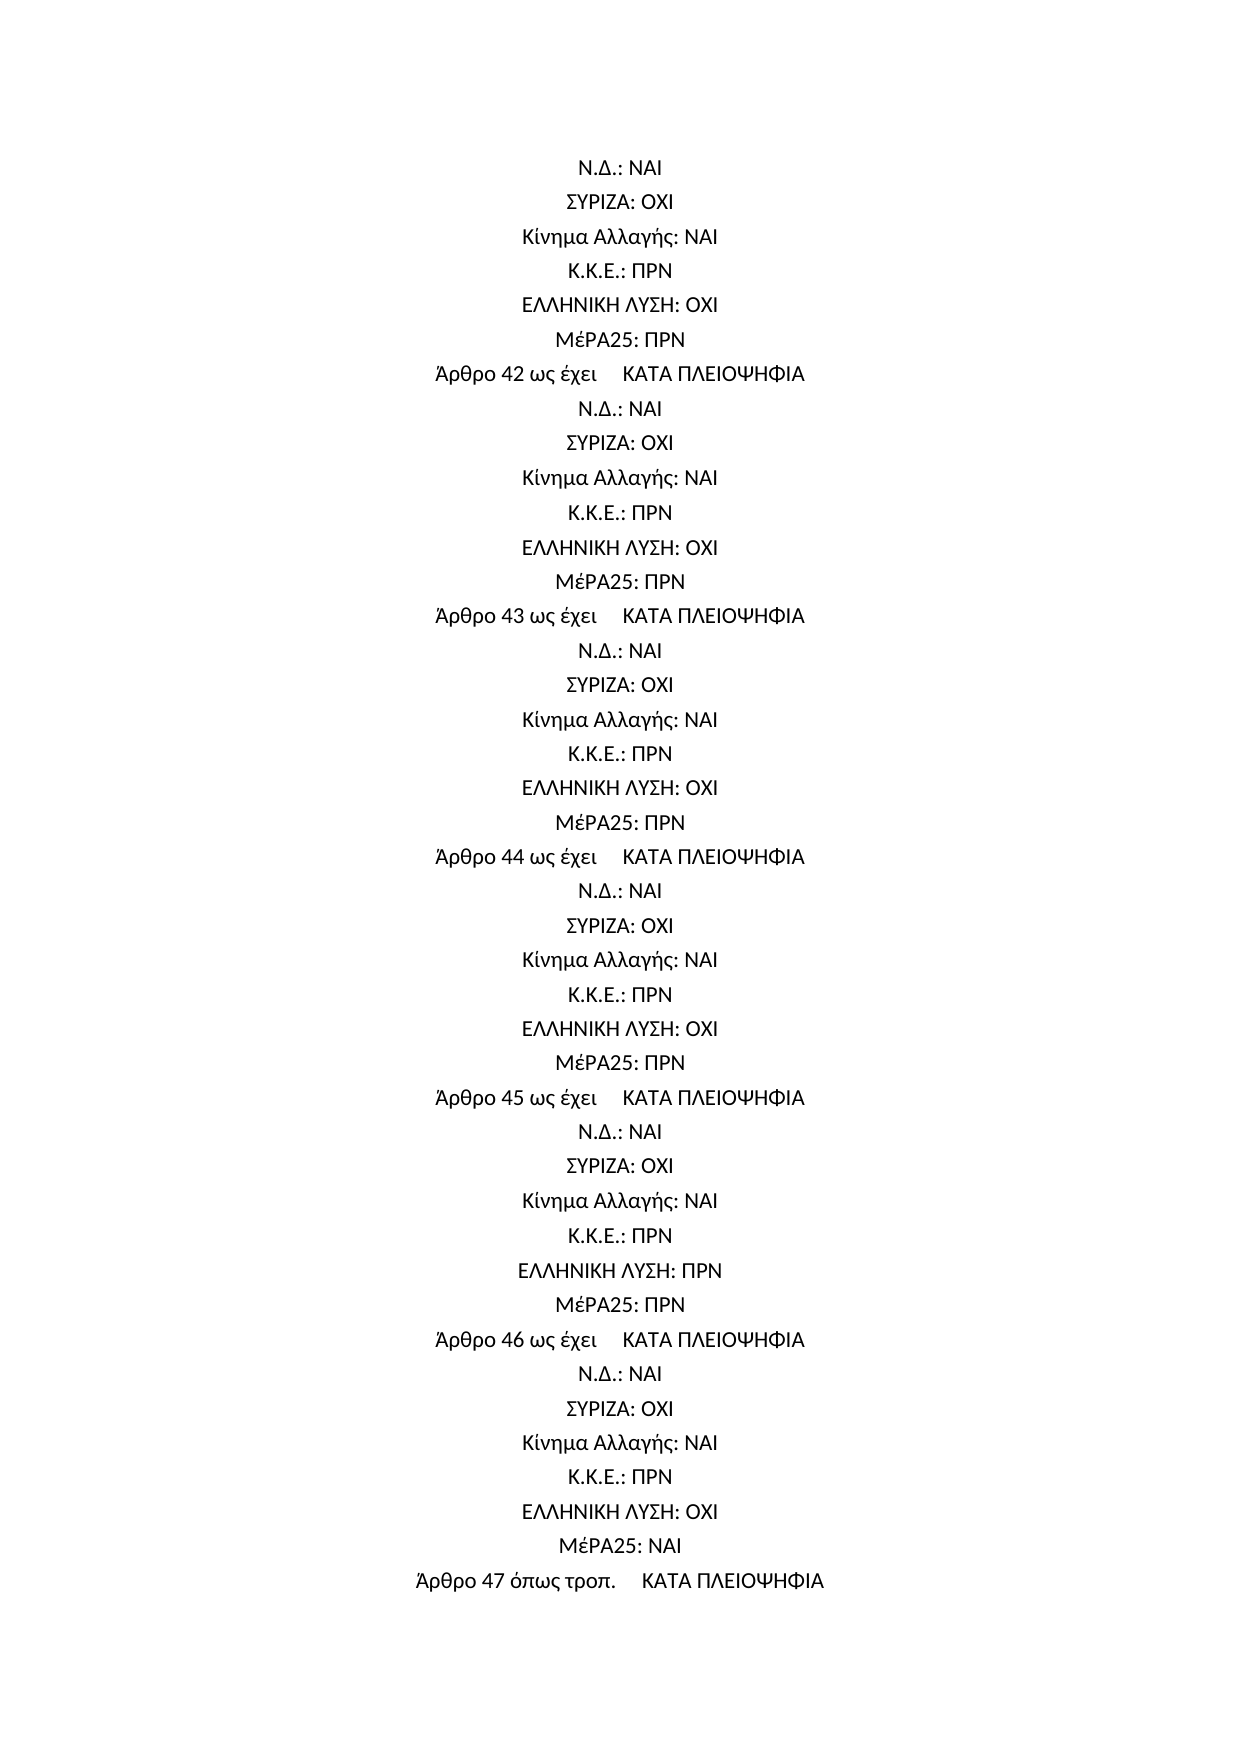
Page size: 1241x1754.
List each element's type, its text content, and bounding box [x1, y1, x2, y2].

table_cell Κίνημα Αλλαγής: ΝΑΙ [238, 1425, 1002, 1459]
table_cell ΜέΡΑ25: ΝΑΙ [238, 1528, 1002, 1562]
table_cell ΕΛΛΗΝΙΚΗ ΛΥΣΗ: OXI [238, 1494, 1002, 1528]
table_cell ΜέΡΑ25: ΠΡΝ [238, 322, 1002, 356]
table_cell Άρθρο 43 ως έχει ΚΑΤΑ ΠΛΕΙΟΨΗΦΙΑ [238, 599, 1002, 633]
table_cell Κ.Κ.Ε.: ΠΡΝ [238, 977, 1002, 1011]
table_cell ΣΥΡΙΖΑ: OXI [238, 667, 1002, 702]
table_cell Κίνημα Αλλαγής: ΝΑΙ [238, 1183, 1002, 1217]
table_cell ΕΛΛΗΝΙΚΗ ΛΥΣΗ: ΠΡΝ [238, 1253, 1002, 1287]
table_cell ΕΛΛΗΝΙΚΗ ΛΥΣΗ: OXI [238, 530, 1002, 564]
table_cell ΜέΡΑ25: ΠΡΝ [238, 564, 1002, 598]
table_cell Άρθρο 44 ως έχει ΚΑΤΑ ΠΛΕΙΟΨΗΦΙΑ [238, 839, 1002, 873]
table_cell ΜέΡΑ25: ΠΡΝ [238, 1288, 1002, 1322]
table_cell Κίνημα Αλλαγής: ΝΑΙ [238, 459, 1002, 495]
table_cell Άρθρο 42 ως έχει ΚΑΤΑ ΠΛΕΙΟΨΗΦΙΑ [238, 356, 1002, 391]
table_cell ΜέΡΑ25: ΠΡΝ [238, 1045, 1002, 1080]
table_cell Ν.Δ.: ΝΑΙ [238, 391, 1002, 425]
table_cell ΣΥΡΙΖΑ: OXI [238, 1149, 1002, 1183]
table_cell Άρθρο 47 όπως τροπ. ΚΑΤΑ ΠΛΕΙΟΨΗΦΙΑ [238, 1563, 1002, 1598]
table_cell Ν.Δ.: ΝΑΙ [238, 874, 1002, 908]
table_cell Κίνημα Αλλαγής: ΝΑΙ [238, 219, 1002, 253]
table_cell ΣΥΡΙΖΑ: OXI [238, 425, 1002, 459]
table_cell ΕΛΛΗΝΙΚΗ ΛΥΣΗ: OXI [238, 770, 1002, 805]
table_cell ΣΥΡΙΖΑ: OXI [238, 908, 1002, 942]
table_cell Ν.Δ.: ΝΑΙ [238, 150, 1002, 184]
table_cell ΜέΡΑ25: ΠΡΝ [238, 805, 1002, 839]
table_cell ΣΥΡΙΖΑ: OXI [238, 184, 1002, 219]
table_cell Ν.Δ.: ΝΑΙ [238, 1114, 1002, 1148]
table_cell Κ.Κ.Ε.: ΠΡΝ [238, 495, 1002, 530]
table_cell Κ.Κ.Ε.: ΠΡΝ [238, 1459, 1002, 1494]
table_cell Άρθρο 46 ως έχει ΚΑΤΑ ΠΛΕΙΟΨΗΦΙΑ [238, 1322, 1002, 1356]
table_cell Ν.Δ.: ΝΑΙ [238, 1356, 1002, 1391]
table_cell Άρθρο 45 ως έχει ΚΑΤΑ ΠΛΕΙΟΨΗΦΙΑ [238, 1080, 1002, 1114]
table_cell ΣΥΡΙΖΑ: OXI [238, 1391, 1002, 1425]
table_cell ΕΛΛΗΝΙΚΗ ΛΥΣΗ: OXI [238, 1011, 1002, 1045]
table_cell Κίνημα Αλλαγής: ΝΑΙ [238, 942, 1002, 977]
table_cell Κίνημα Αλλαγής: ΝΑΙ [238, 702, 1002, 736]
table_cell Ν.Δ.: ΝΑΙ [238, 633, 1002, 667]
table_cell Κ.Κ.Ε.: ΠΡΝ [238, 1217, 1002, 1253]
table_cell ΕΛΛΗΝΙΚΗ ΛΥΣΗ: OXI [238, 288, 1002, 322]
table_cell Κ.Κ.Ε.: ΠΡΝ [238, 253, 1002, 287]
table_cell Κ.Κ.Ε.: ΠΡΝ [238, 736, 1002, 770]
